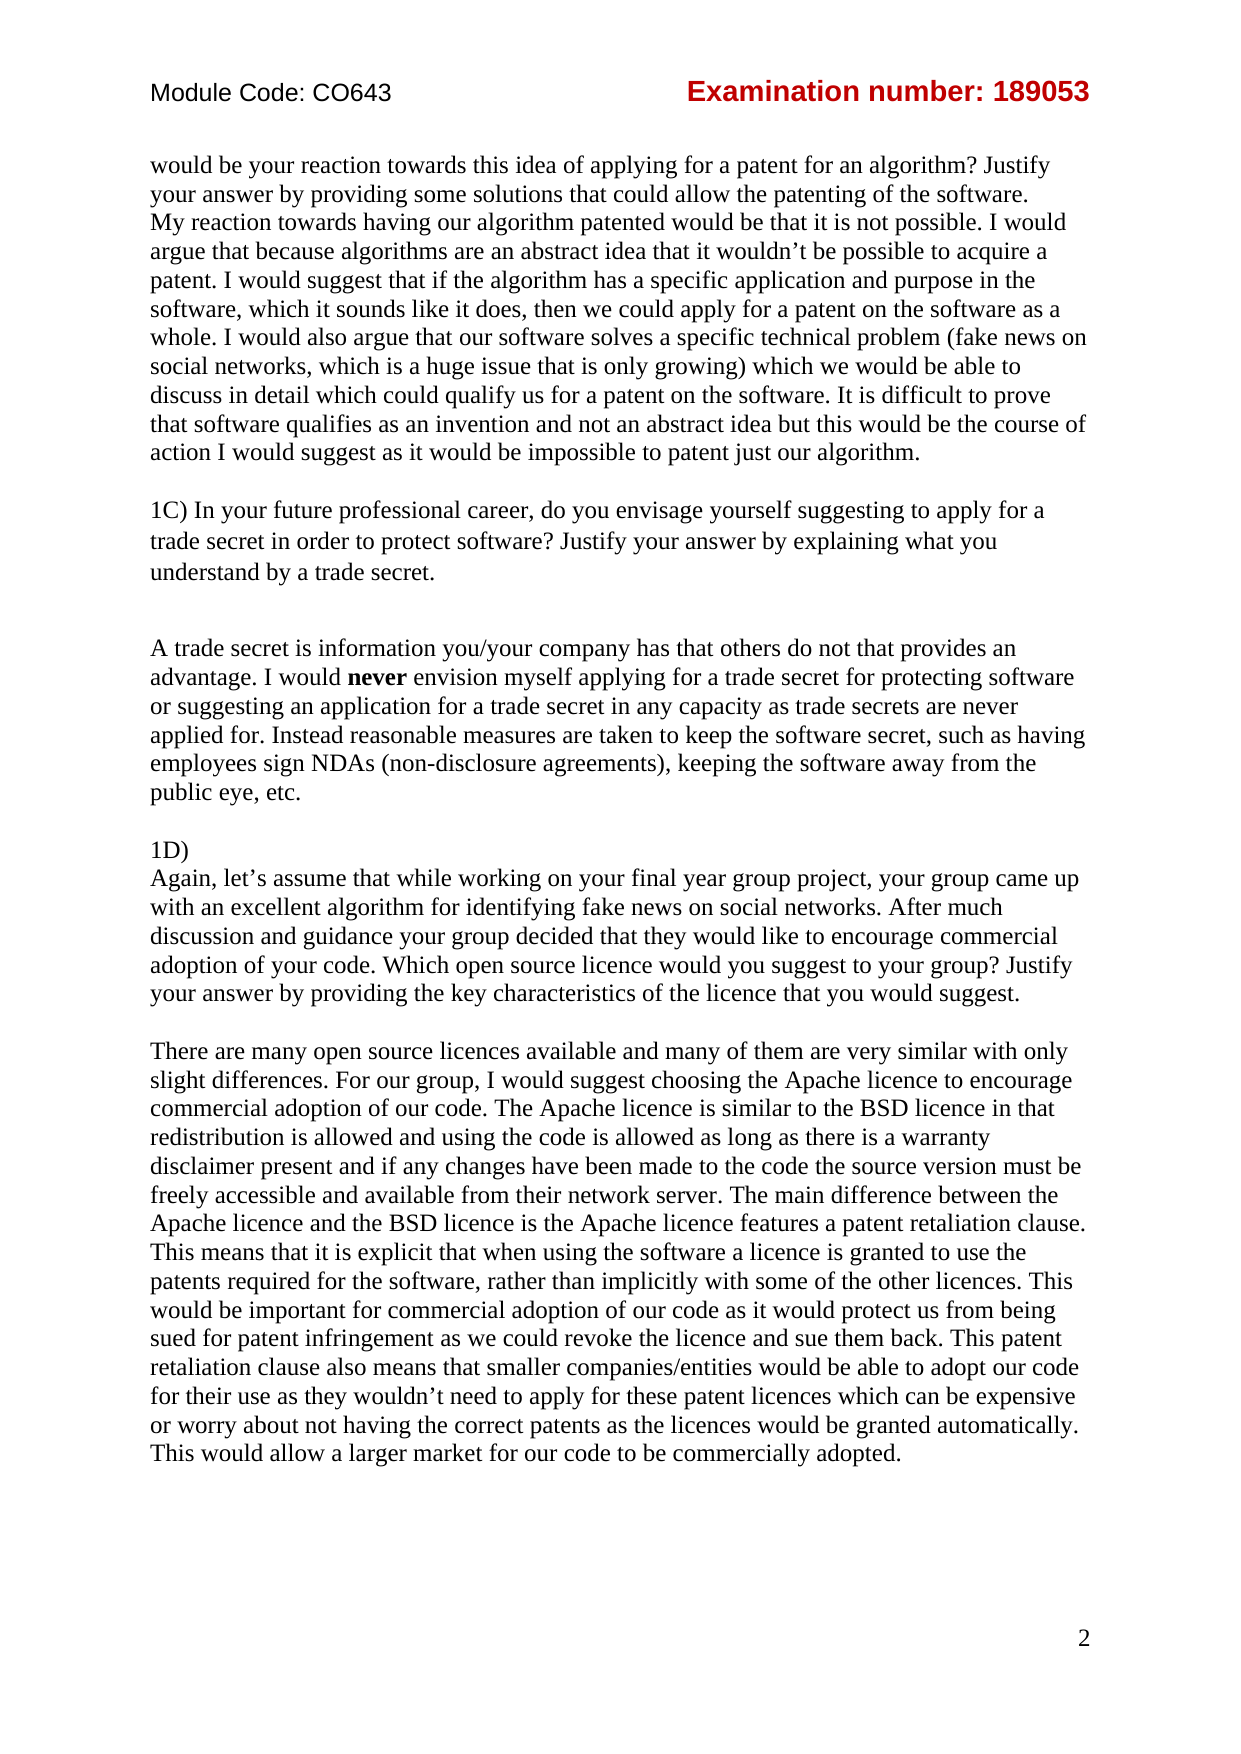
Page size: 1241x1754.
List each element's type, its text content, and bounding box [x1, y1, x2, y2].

text Again, let’s assume that while working on your final year group project, your group came up with an excellent algorithm for identifying fake news on social networks. After much discussion and guidance your group decided that they would like to encourage commercial adoption of your code. Which open source licence would you suggest to your group? Justify your answer by providing the key characteristics of the licence that you would suggest. [150, 863, 1090, 1007]
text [150, 150, 1090, 207]
text 1D) [150, 835, 1090, 863]
text My reaction towards having our algorithm patented would be that it is not possible. I would argue that because algorithms are an abstract idea that it wouldn’t be possible to acquire a patent. I would suggest that if the algorithm has a specific application and purpose in the software, which it sounds like it does, then we could apply for a patent on the software as a whole. I would also argue that our software solves a specific technical problem (fake news on social networks, which is a huge issue that is only growing) which we would be able to discuss in detail which could qualify us for a patent on the software. It is difficult to prove that software qualifies as an invention and not an abstract idea but this would be the course of action I would suggest as it would be impossible to patent just our algorithm. [150, 207, 1090, 466]
text 1C) In your future professional career, do you envisage yourself suggesting to apply for a trade secret in order to protect software? Justify your answer by explaining what you understand by a trade secret. [150, 495, 1090, 586]
text A trade secret is information you/your company has that others do not that provides an advantage. I would never envision myself applying for a trade secret for protecting software or suggesting an application for a trade secret in any capacity as trade secrets are never applied for. Instead reasonable measures are taken to keep the software secret, such as having employees sign NDAs (non-disclosure agreements), keeping the software away from the public eye, etc. [150, 633, 1090, 806]
text There are many open source licences available and many of them are very similar with only slight differences. For our group, I would suggest choosing the Apache licence to encourage commercial adoption of our code. The Apache licence is similar to the BSD licence in that redistribution is allowed and using the code is allowed as long as there is a warranty disclaimer present and if any changes have been made to the code the source version must be freely accessible and available from their network server. The main difference between the Apache licence and the BSD licence is the Apache licence features a patent retaliation clause. This means that it is explicit that when using the software a licence is granted to use the patents required for the software, rather than implicitly with some of the other licences. This would be important for commercial adoption of our code as it would protect us from being sued for patent infringement as we could revoke the licence and sue them back. This patent retaliation clause also means that smaller companies/entities would be able to adopt our code for their use as they wouldn’t need to apply for these patent licences which can be expensive or worry about not having the correct patents as the licences would be granted automatically. This would allow a larger market for our code to be commercially adopted. [150, 1036, 1090, 1467]
